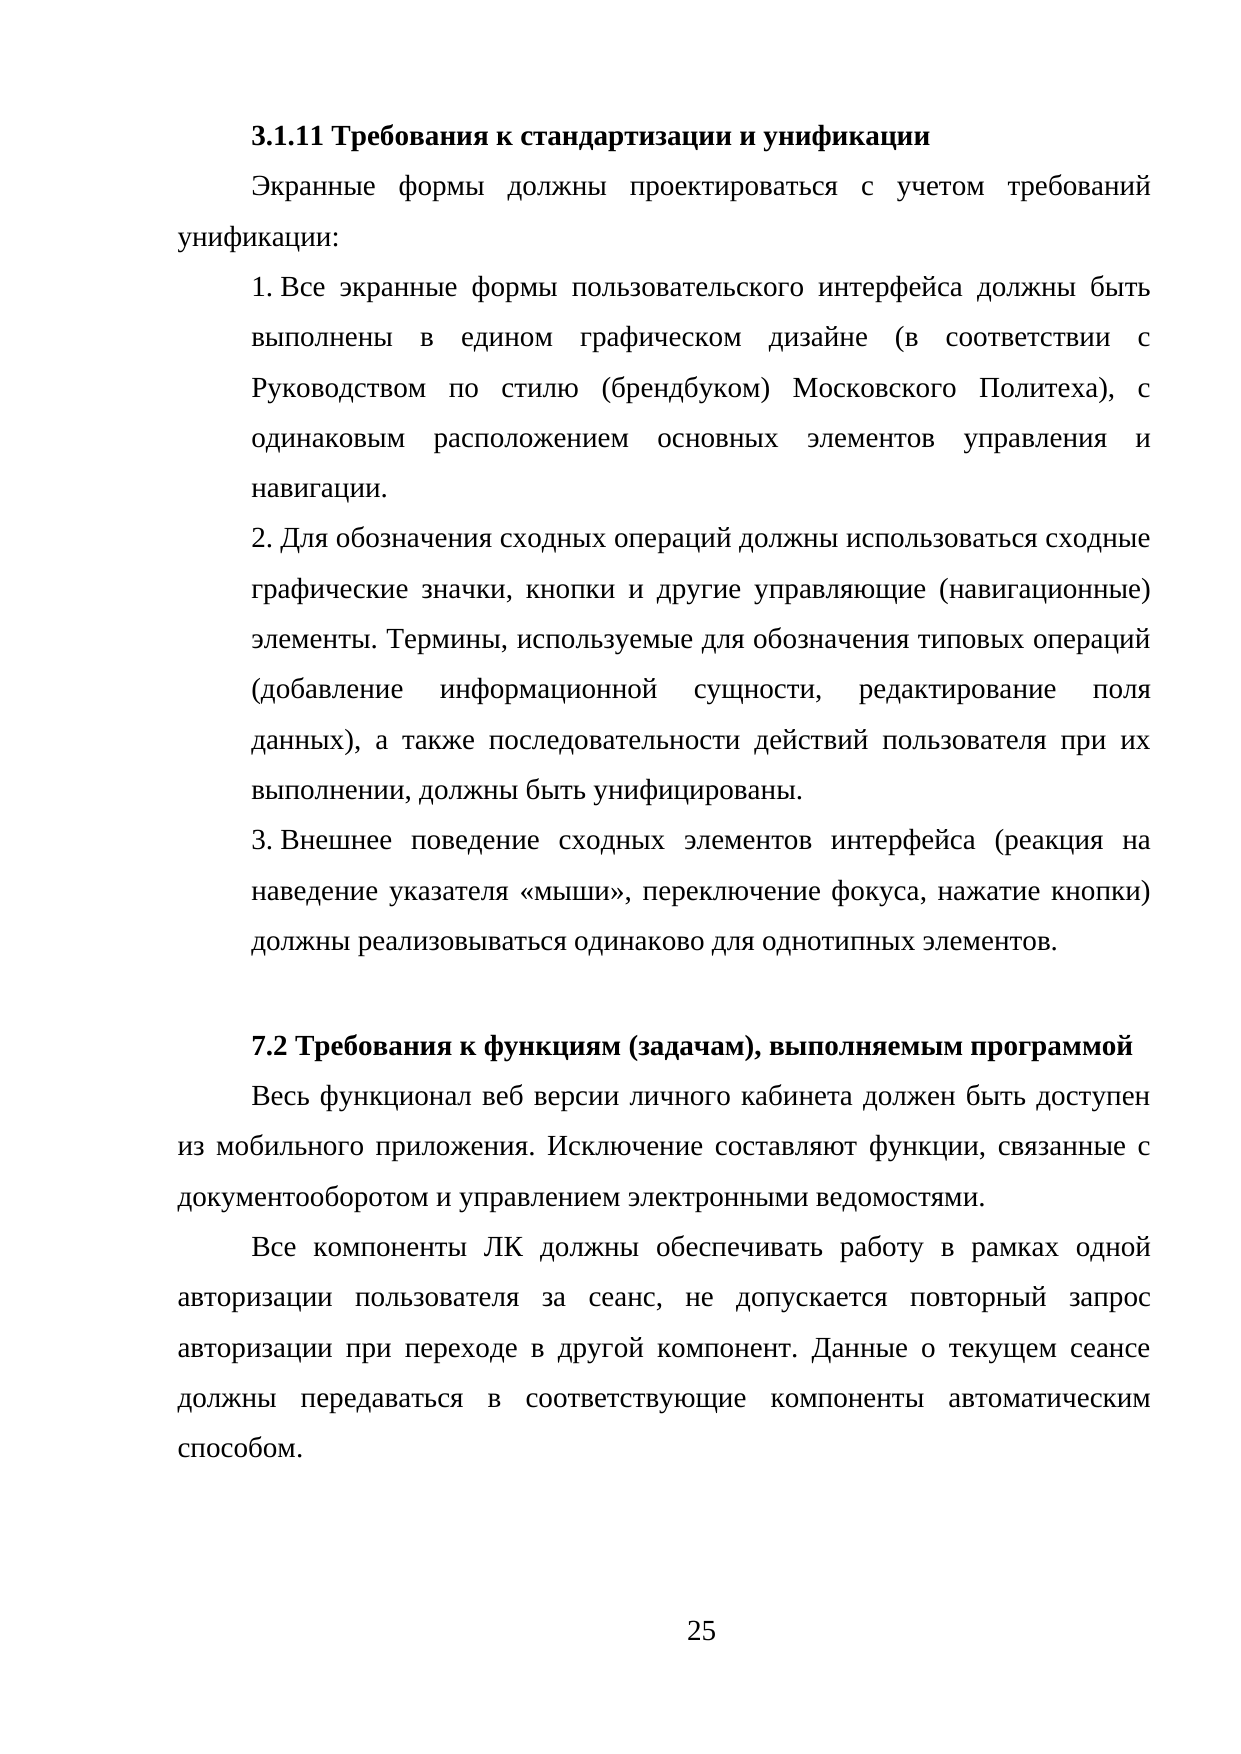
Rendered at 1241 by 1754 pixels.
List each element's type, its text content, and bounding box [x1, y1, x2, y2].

text Весь функционал веб версии личного кабинета должен быть доступен из мобильного приложения. Исключение составляют функции, связанные с документооборотом и управлением электронными ведомостями. [177, 1078, 1152, 1212]
list Для обозначения сходных операций должны использоваться сходные графические значки, кнопки и другие управляющие (навигационные) элементы. Термины, используемые для обозначения типовых операций (добавление информационной сущности, редактирование поля данных), а также последовательности действий пользователя при их выполнении, должны быть унифицированы. [251, 521, 1152, 806]
list Внешнее поведение сходных элементов интерфейса (реакция на наведение указателя «мыши», переключение фокуса, нажатие кнопки) должны реализовываться одинаково для однотипных элементов. [251, 822, 1152, 957]
text Все компоненты ЛК должны обеспечивать работу в рамках одной авторизации пользователя за сеанс, не допускается повторный запрос авторизации при переходе в другой компонент. Данные о текущем сеансе должны передаваться в соответствующие компоненты автоматическим способом. [177, 1229, 1152, 1464]
list Все экранные формы пользовательского интерфейса должны быть выполнены в едином графическом дизайне (в соответствии с Руководством по стилю (брендбуком) Московского Политеха), с одинаковым расположением основных элементов управления и навигации. [251, 269, 1152, 504]
subtitle 7.2 Требования к функциям (задачам), выполняемым программой [177, 1028, 1152, 1061]
text 3.1.11 Требования к стандартизации и унификации [177, 118, 1152, 152]
text Экранные формы должны проектироваться с учетом требований унификации: [177, 168, 1152, 252]
